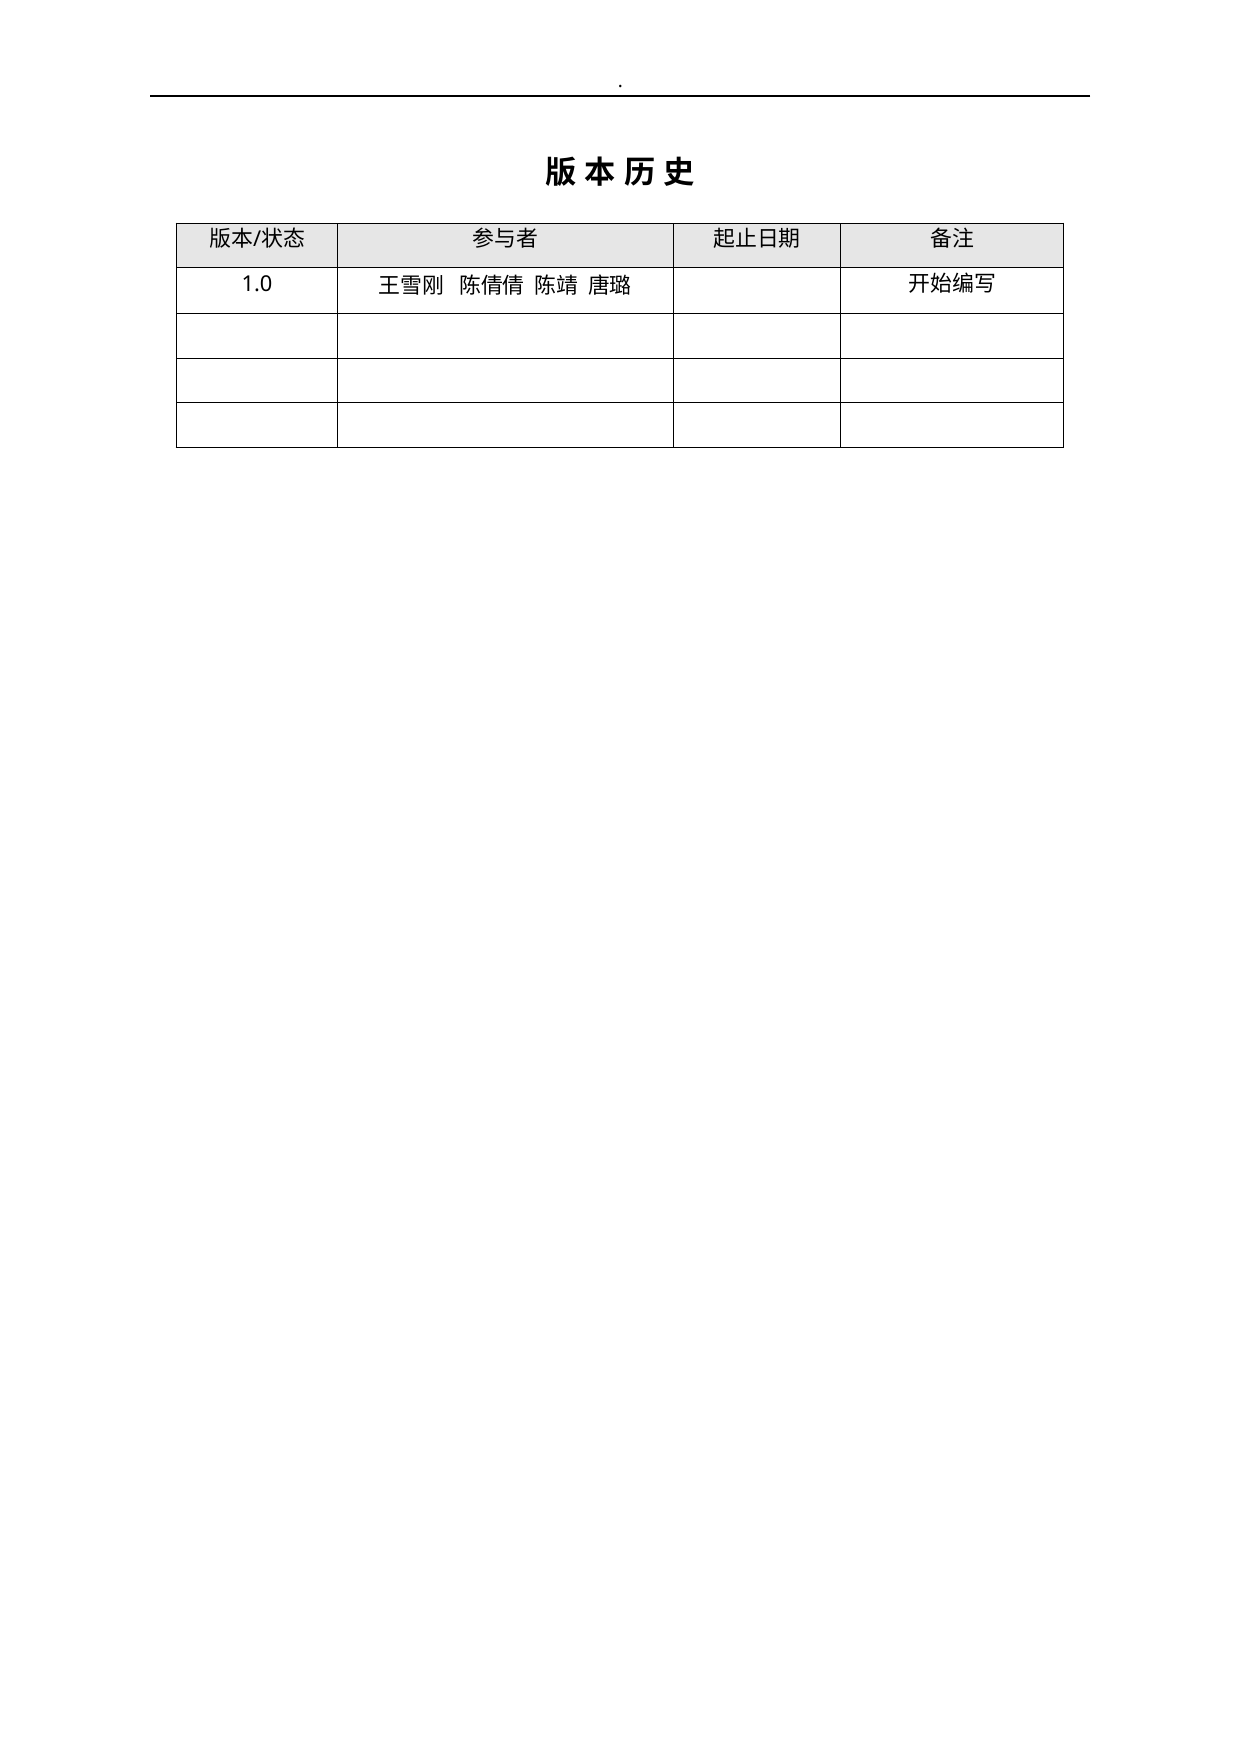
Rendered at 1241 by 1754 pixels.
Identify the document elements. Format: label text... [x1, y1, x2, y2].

table_cell [674, 403, 840, 447]
table_cell 王雪刚 陈倩倩 陈靖 唐璐 [338, 268, 673, 312]
table_header 备注 [841, 224, 1063, 267]
table_cell [841, 359, 1063, 402]
table_header 参与者 [338, 224, 673, 267]
table_cell [177, 403, 337, 447]
table_cell [338, 314, 673, 357]
table_cell [338, 359, 673, 402]
table_cell [338, 403, 673, 447]
table_cell [177, 314, 337, 357]
table_cell [674, 268, 840, 312]
table_cell [674, 359, 840, 402]
table_cell [177, 359, 337, 402]
table_cell 开始编写 [841, 268, 1063, 312]
table_header 版本/状态 [177, 224, 337, 267]
table_header 起止日期 [674, 224, 840, 267]
text 版 本 历 史 [150, 150, 1090, 193]
table_cell 1.0 [177, 268, 337, 312]
table_cell [841, 403, 1063, 447]
table_cell [841, 314, 1063, 357]
table_cell [674, 314, 840, 357]
